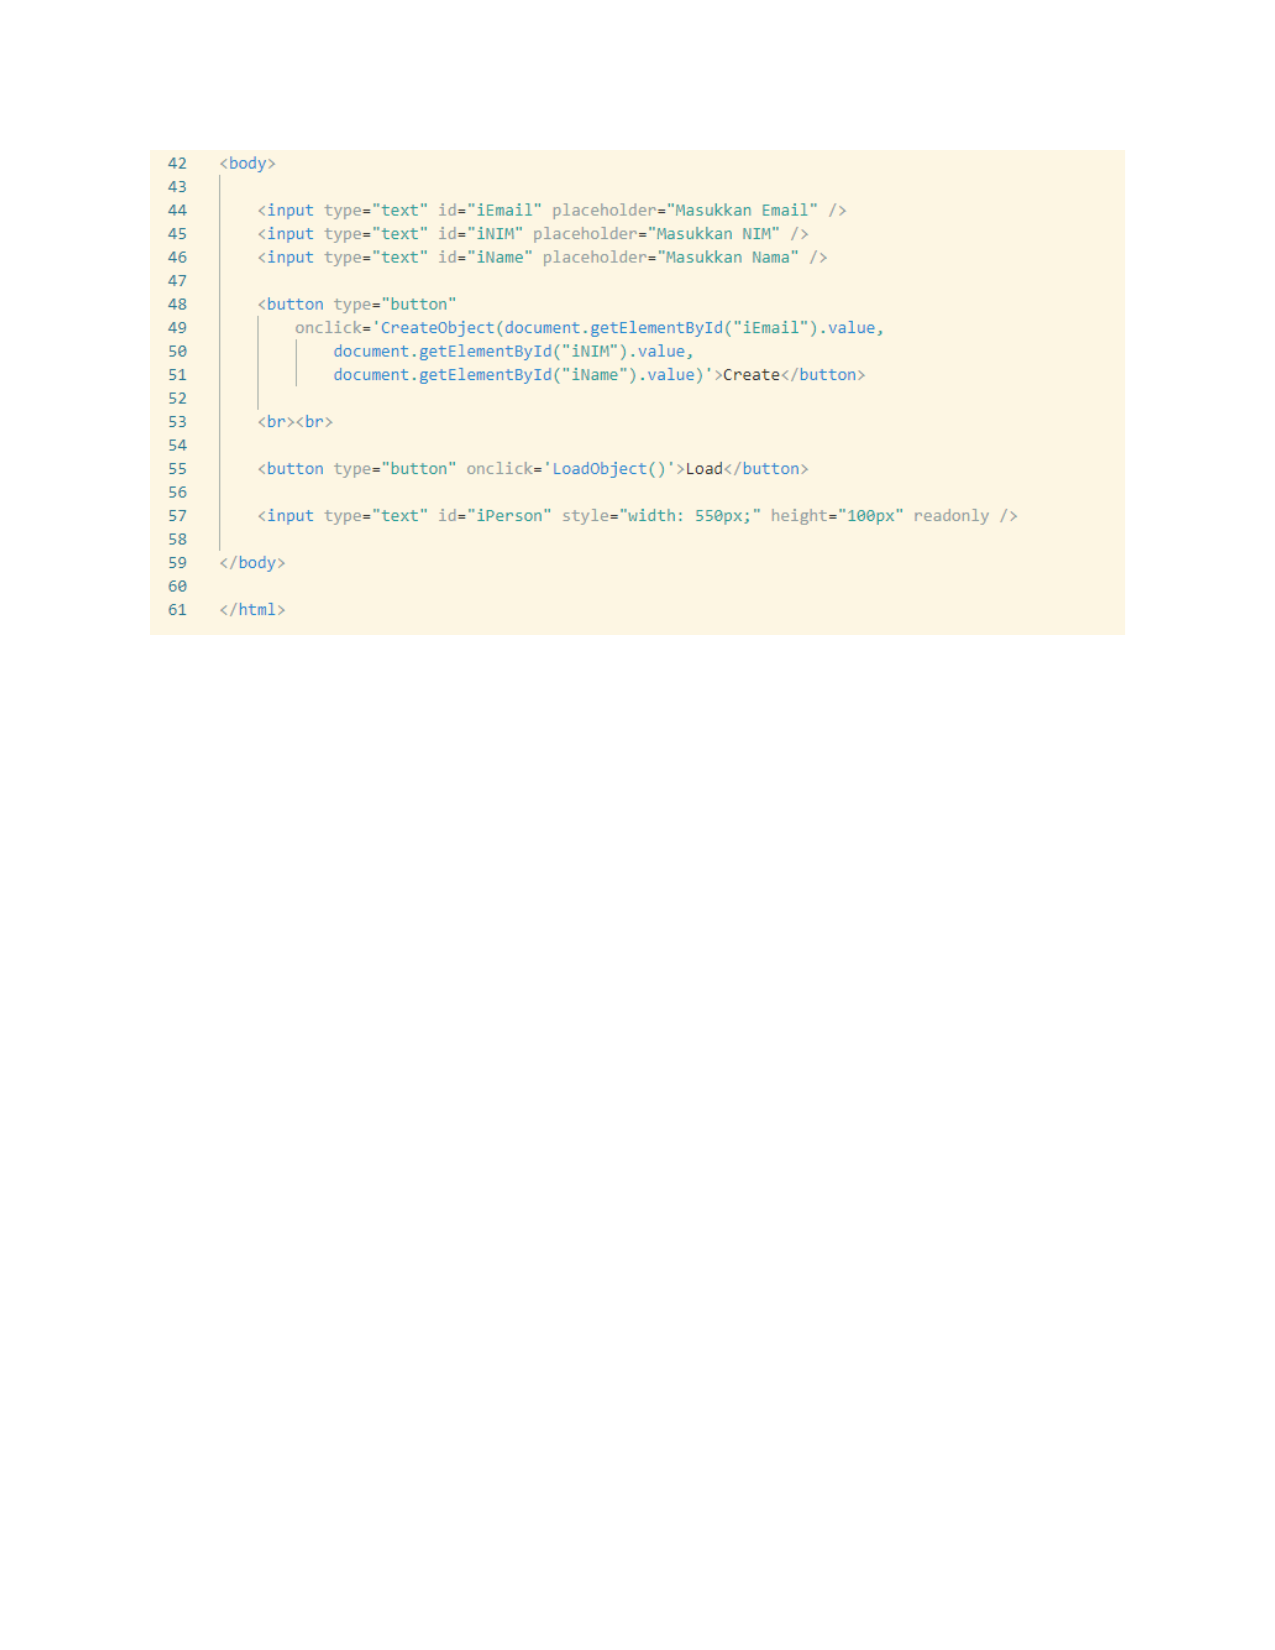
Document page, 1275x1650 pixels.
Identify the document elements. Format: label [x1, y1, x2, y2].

picture [150, 150, 1125, 635]
